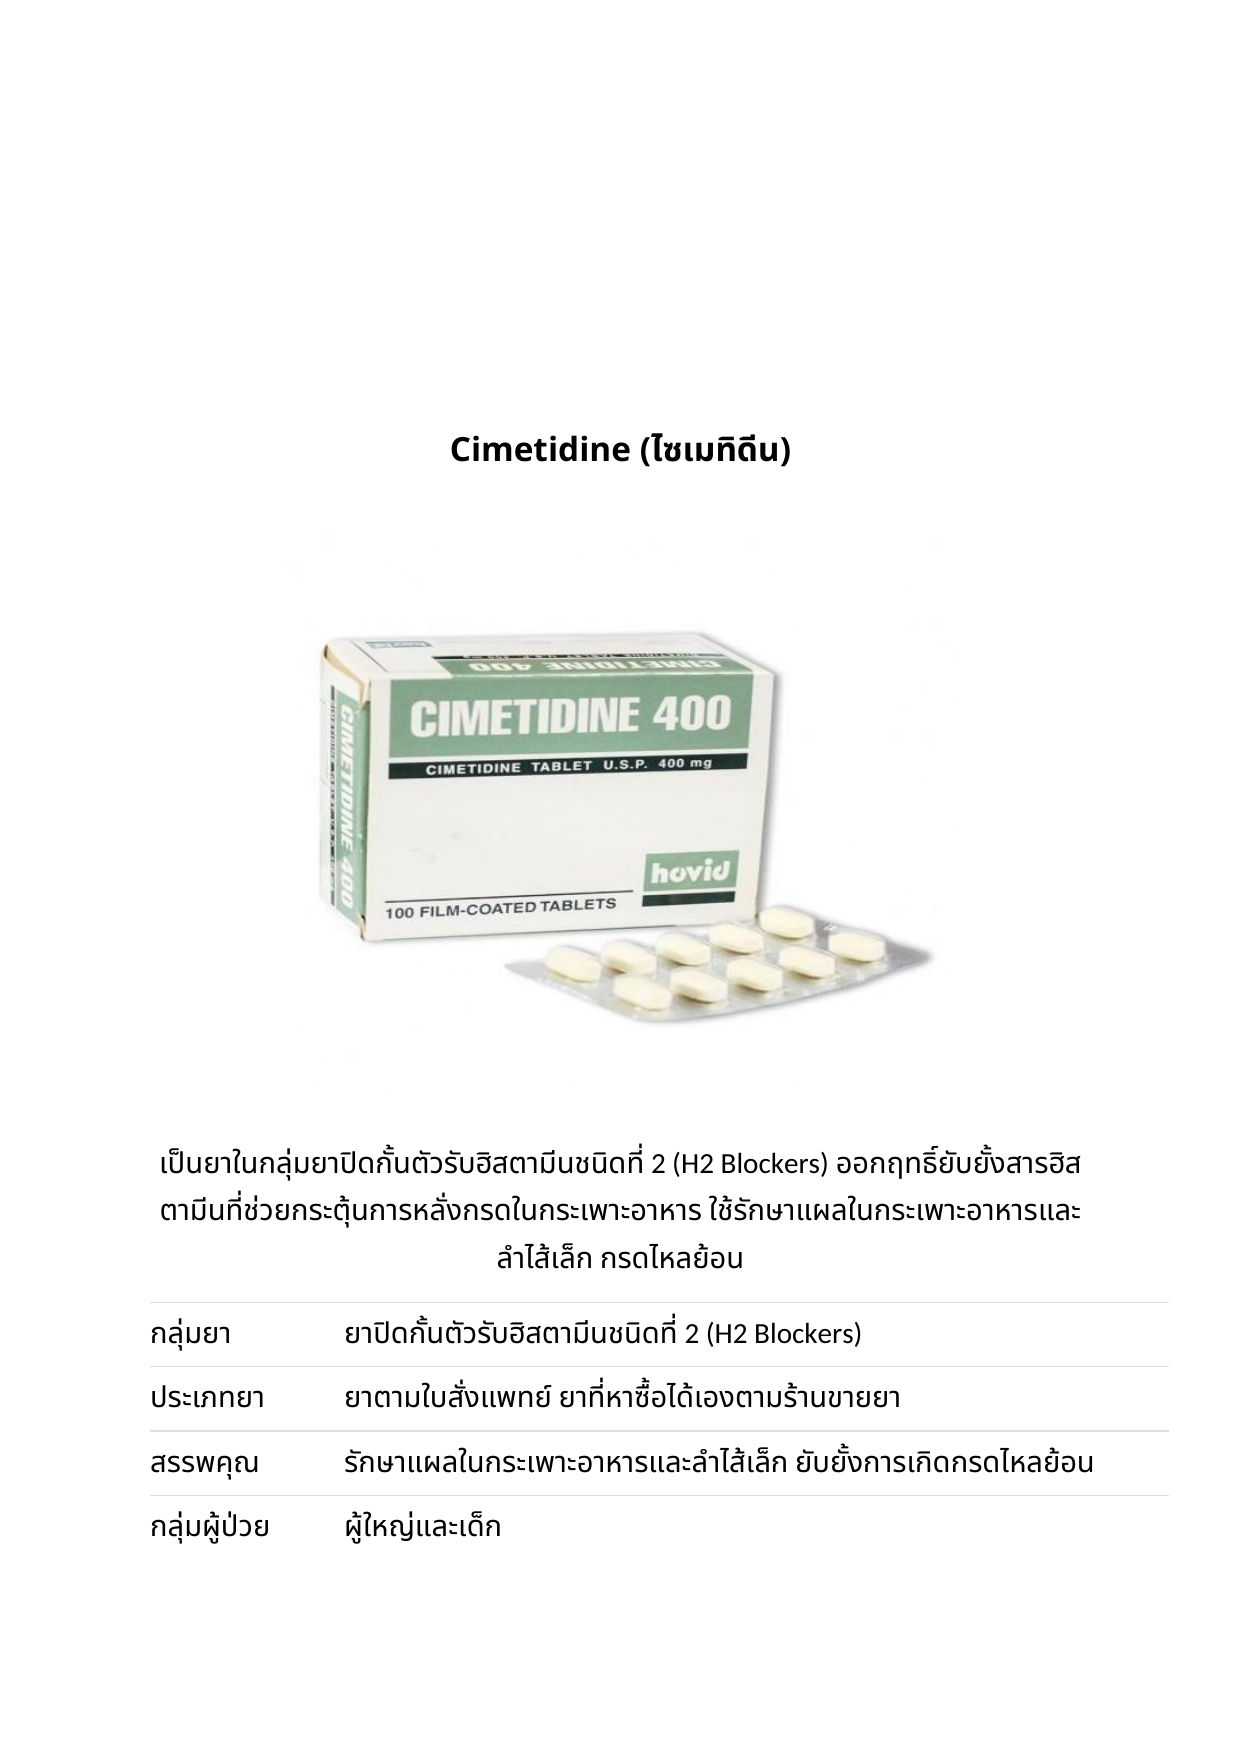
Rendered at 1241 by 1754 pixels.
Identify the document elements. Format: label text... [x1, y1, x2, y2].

text Cimetidine (ไซเมทิดีน) [150, 426, 651, 476]
table_cell กลุ่มผู้ป่วย [150, 1496, 344, 1559]
table_header กลุ่มยา [150, 1303, 344, 1366]
table_cell ผู้ใหญ่และเด็ก [344, 1496, 1169, 1559]
table_cell ยาตามใบสั่งแพทย์ ยาที่หาซื้อได้เองตามร้านขายยา [344, 1367, 1169, 1430]
table_header ยาปิดกั้นตัวรับฮิสตามีนชนิดที่ 2 (H2 Blockers) [344, 1303, 1169, 1366]
table_cell รักษาแผลในกระเพาะอาหารและลำไส้เล็ก ยับยั้งการเกิดกรดไหลย้อน [344, 1432, 1169, 1494]
picture [282, 496, 958, 1124]
table_cell ประเภทยา [150, 1367, 344, 1430]
table_cell สรรพคุณ [150, 1432, 344, 1494]
text เป็นยาในกลุ่มยาปิดกั้นตัวรับฮิสตามีนชนิดที่ 2 (H2 Blockers) ออกฤทธิ์ยับยั้งสารฮิสตามีนที่ช่วยกระตุ้นการหลั่งกรดในกระเพาะอาหาร ใช้รักษาแผลในกระเพาะอาหารและลำไส้เล็ก กรดไหลย้อน [150, 1142, 1090, 1281]
text Cimetidine (ไซเมทิดีน) [779, 426, 1090, 476]
